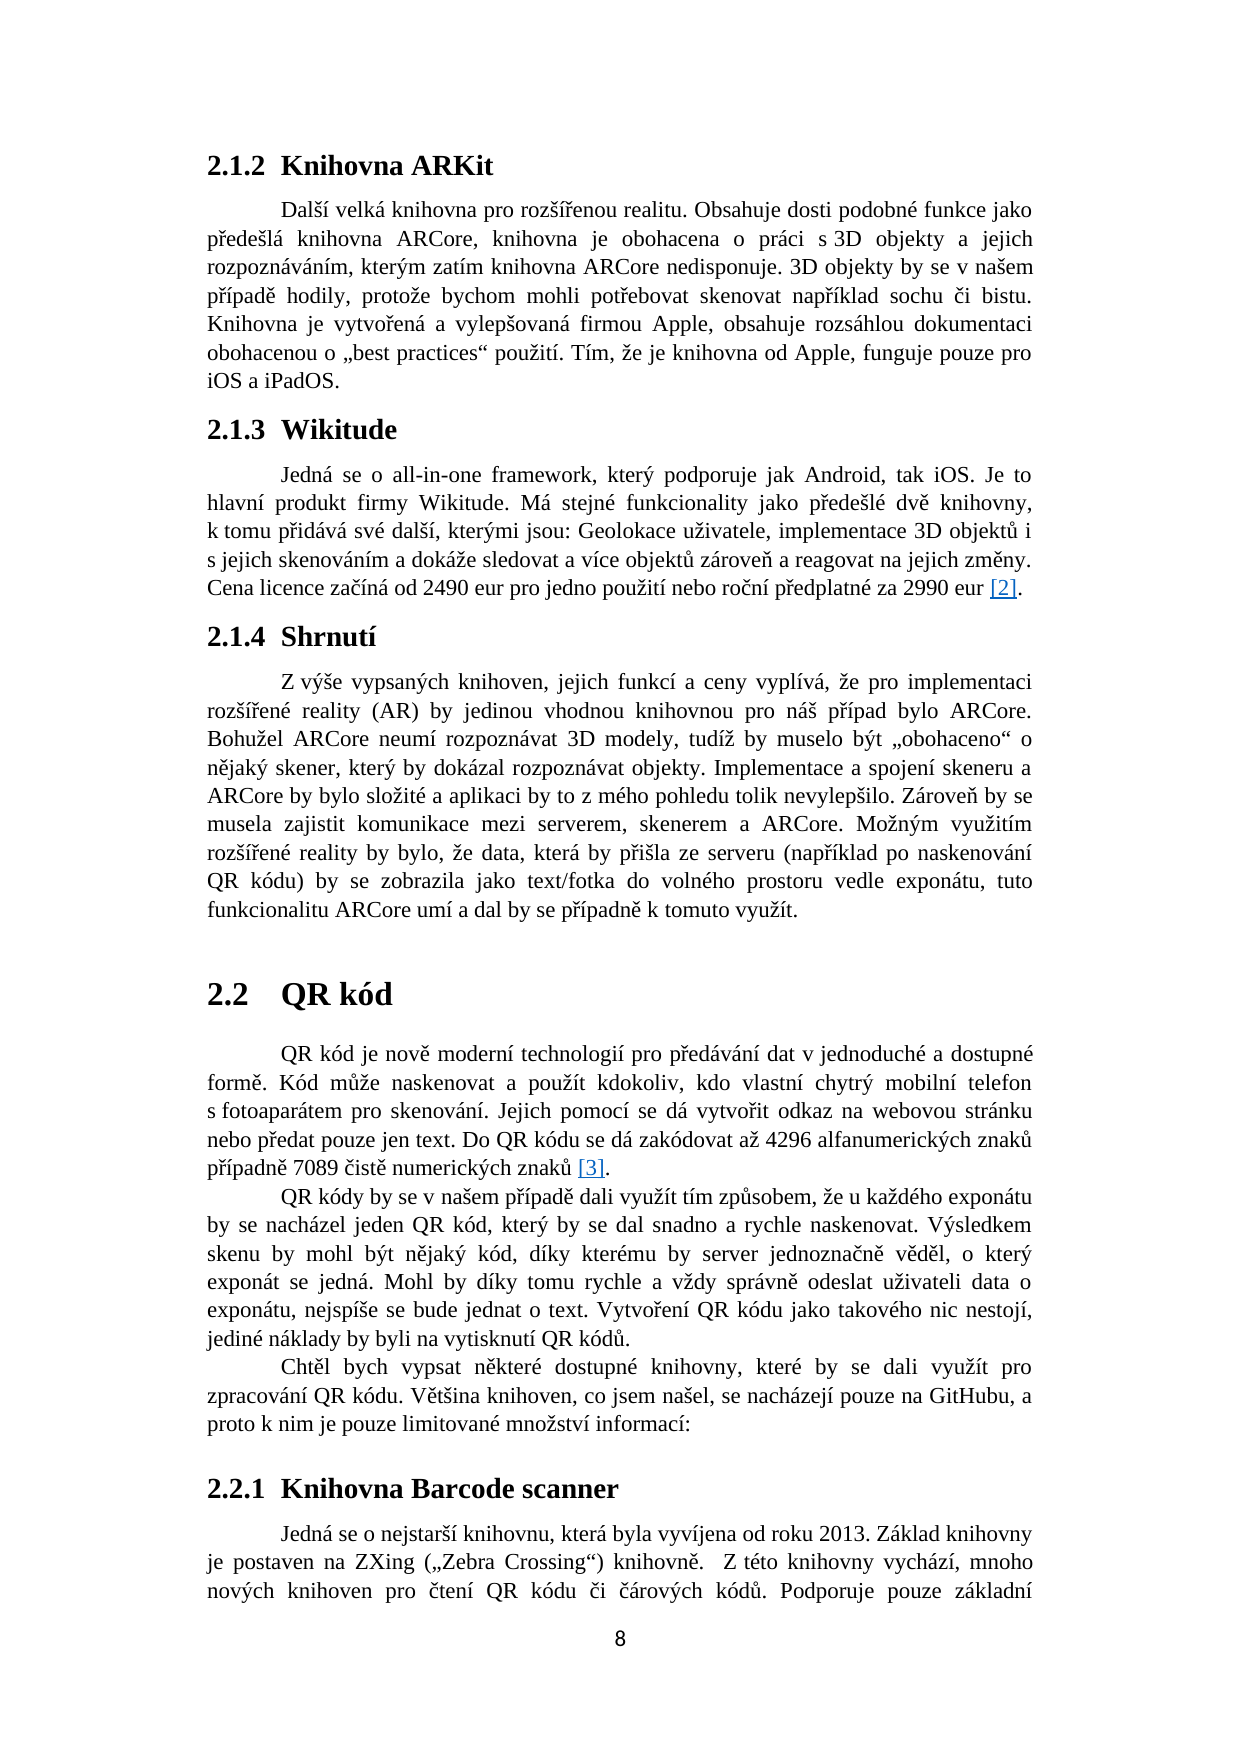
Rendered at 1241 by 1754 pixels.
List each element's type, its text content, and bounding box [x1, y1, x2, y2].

subtitle 2.1.3 Wikitude [207, 412, 1033, 446]
text QR kód je nově moderní technologií pro předávání dat v jednoduché a dostupné formě. Kód může naskenovat a použít kdokoliv, kdo vlastní chytrý mobilní telefon s fotoaparátem pro skenování. Jejich pomocí se dá vytvořit odkaz na webovou stránku nebo předat pouze jen text. Do QR kódu se dá zakódovat až 4296 alfanumerických znaků případně 7089 čistě numerických znaků [3]. [207, 1041, 1033, 1181]
subtitle 2.2.1 Knihovna Barcode scanner [207, 1471, 1033, 1505]
text Jedná se o all-in-one framework, který podporuje jak Android, tak iOS. Je to hlavní produkt firmy Wikitude. Má stejné funkcionality jako předešlé dvě knihovny, k tomu přidává své další, kterými jsou: Geolokace uživatele, implementace 3D objektů i s jejich skenováním a dokáže sledovat a více objektů zároveň a reagovat na jejich změny. Cena licence začíná od 2490 eur pro jedno použití nebo roční předplatné za 2990 eur [2]. [207, 461, 1033, 601]
subtitle 2.1.2 Knihovna ARKit [207, 148, 1033, 181]
subtitle 2.1.4 Shrnutí [207, 619, 1033, 653]
text QR kódy by se v našem případě dali využít tím způsobem, že u každého exponátu by se nacházel jeden QR kód, který by se dal snadno a rychle naskenovat. Výsledkem skenu by mohl být nějaký kód, díky kterému by server jednoznačně věděl, o který exponát se jedná. Mohl by díky tomu rychle a vždy správně odeslat uživateli data o exponátu, nejspíše se bude jednat o text. Vytvoření QR kódu jako takového nic nestojí, jediné náklady by byli na vytisknutí QR kódů. [207, 1183, 1033, 1351]
subtitle 2.2 QR kód [207, 974, 1033, 1012]
text Z výše vypsaných knihoven, jejich funkcí a ceny vyplívá, že pro implementaci rozšířené reality (AR) by jedinou vhodnou knihovnou pro náš případ bylo ARCore. Bohužel ARCore neumí rozpoznávat 3D modely, tudíž by muselo být „obohaceno“ o nějaký skener, který by dokázal rozpoznávat objekty. Implementace a spojení skeneru a ARCore by bylo složité a aplikaci by to z mého pohledu tolik nevylepšilo. Zároveň by se musela zajistit komunikace mezi serverem, skenerem a ARCore. Možným využitím rozšířené reality by bylo, že data, která by přišla ze serveru (například po naskenování QR kódu) by se zobrazila jako text/fotka do volného prostoru vedle exponátu, tuto funkcionalitu ARCore umí a dal by se případně k tomuto využít. [207, 668, 1033, 922]
